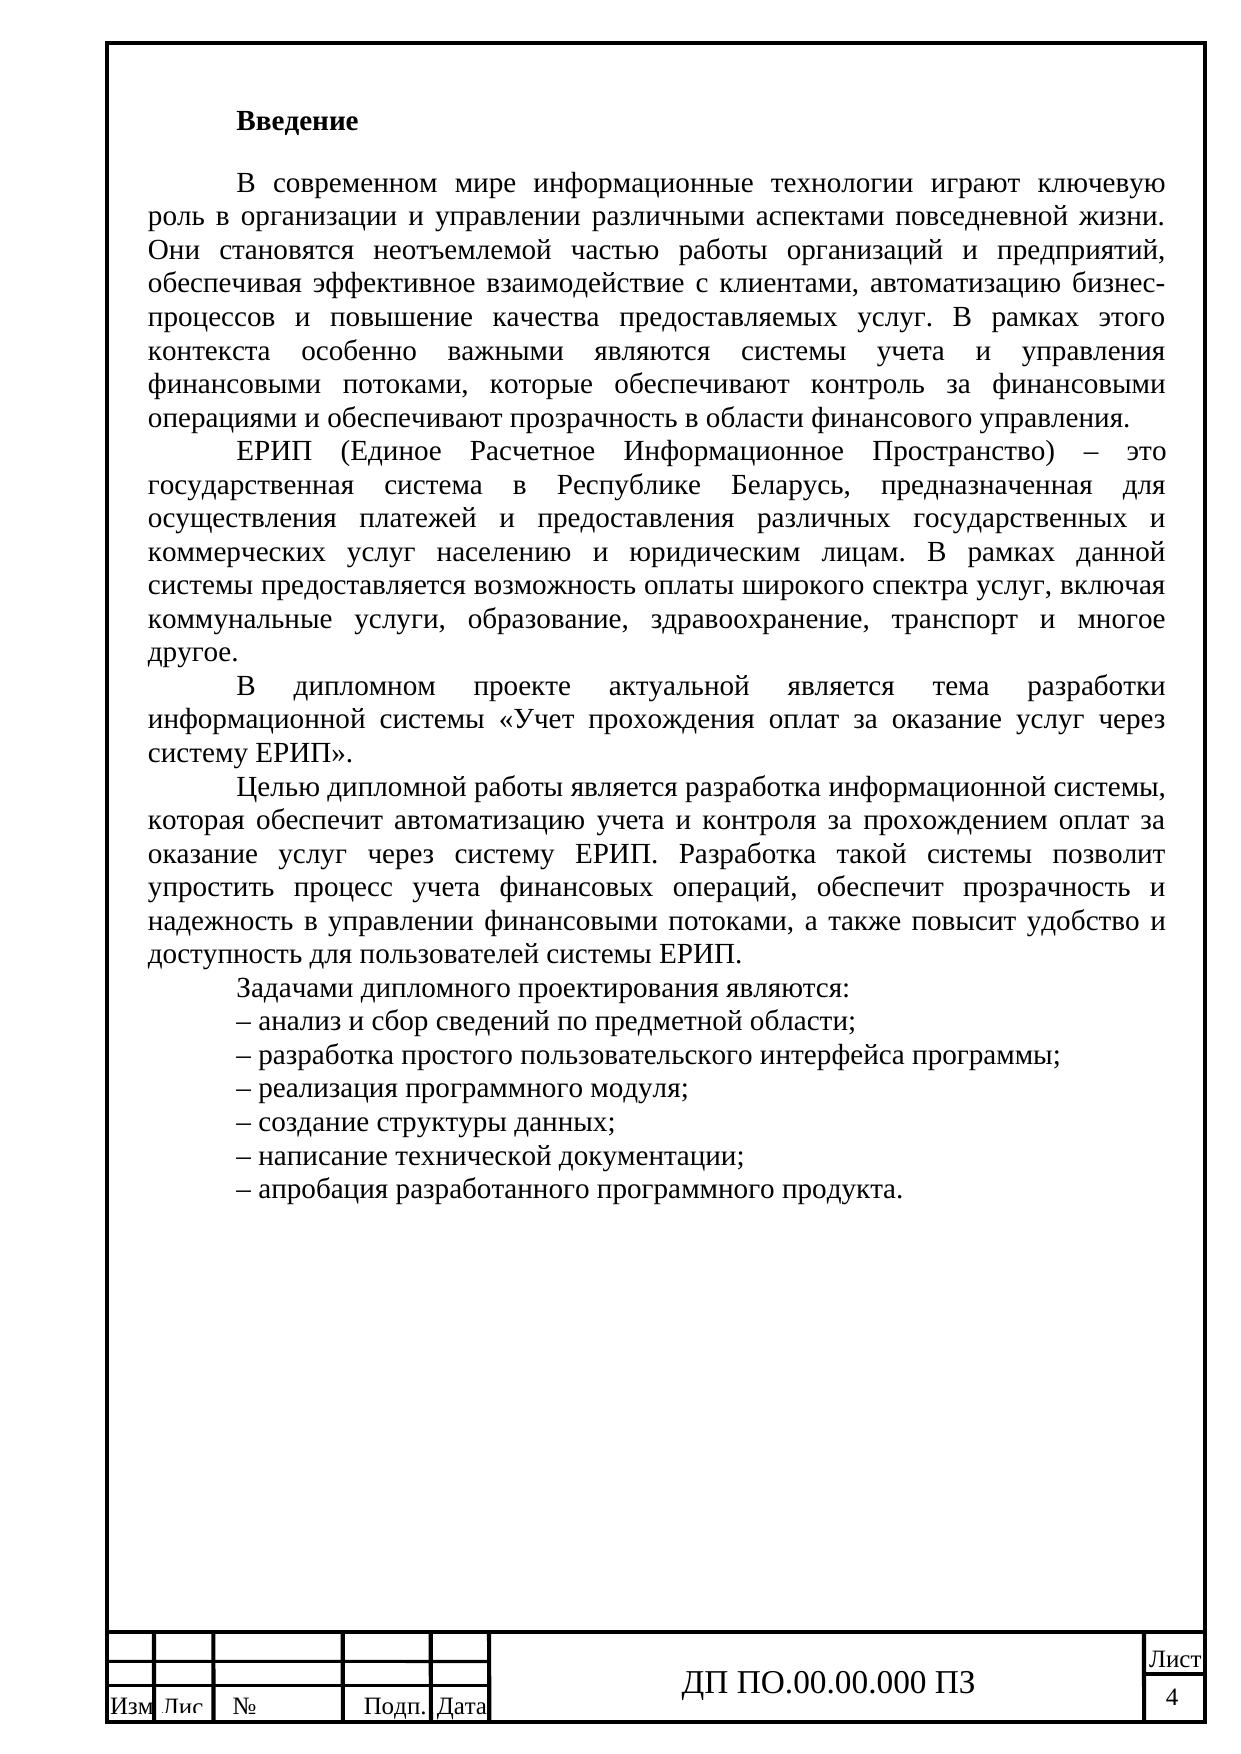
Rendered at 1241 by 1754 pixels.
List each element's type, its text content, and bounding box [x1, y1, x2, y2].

text – реализация программного модуля; [148, 1071, 1181, 1104]
text – написание технической документации; [148, 1138, 1181, 1171]
text – анализ и сбор сведений по предметной области; [148, 1003, 1181, 1037]
text – апробация разработанного программного продукта. [148, 1171, 1181, 1205]
text Целью дипломной работы является разработка информационной системы, которая обеспечит автоматизацию учета и контроля за прохождением оплат за оказание услуг через систему ЕРИП. Разработка такой системы позволит упростить процесс учета финансовых операций, обеспечит прозрачность и надежность в управлении финансовыми потоками, а также повысит удобство и доступность для пользователей системы ЕРИП. [148, 769, 1166, 970]
text – разработка простого пользовательского интерфейса программы; [148, 1037, 1181, 1071]
text В дипломном проекте актуальной является тема разработки информационной системы «Учет прохождения оплат за оказание услуг через систему ЕРИП». [148, 668, 1166, 769]
text – создание структуры данных; [148, 1104, 1181, 1138]
text В современном мире информационные технологии играют ключевую роль в организации и управлении различными аспектами повседневной жизни. Они становятся неотъемлемой частью работы организаций и предприятий, обеспечивая эффективное взаимодействие с клиентами, автоматизацию бизнес-процессов и повышение качества предоставляемых услуг. В рамках этого контекста особенно важными являются системы учета и управления финансовыми потоками, которые обеспечивают контроль за финансовыми операциями и обеспечивают прозрачность в области финансового управления. [148, 165, 1166, 433]
text Задачами дипломного проектирования являются: [148, 970, 1181, 1003]
text ЕРИП (Единое Расчетное Информационное Пространство) – это государственная система в Республике Беларусь, предназначенная для осуществления платежей и предоставления различных государственных и коммерческих услуг населению и юридическим лицам. В рамках данной системы предоставляется возможность оплаты широкого спектра услуг, включая коммунальные услуги, образование, здравоохранение, транспорт и многое другое. [148, 433, 1166, 668]
subtitle Введение [148, 103, 1172, 136]
